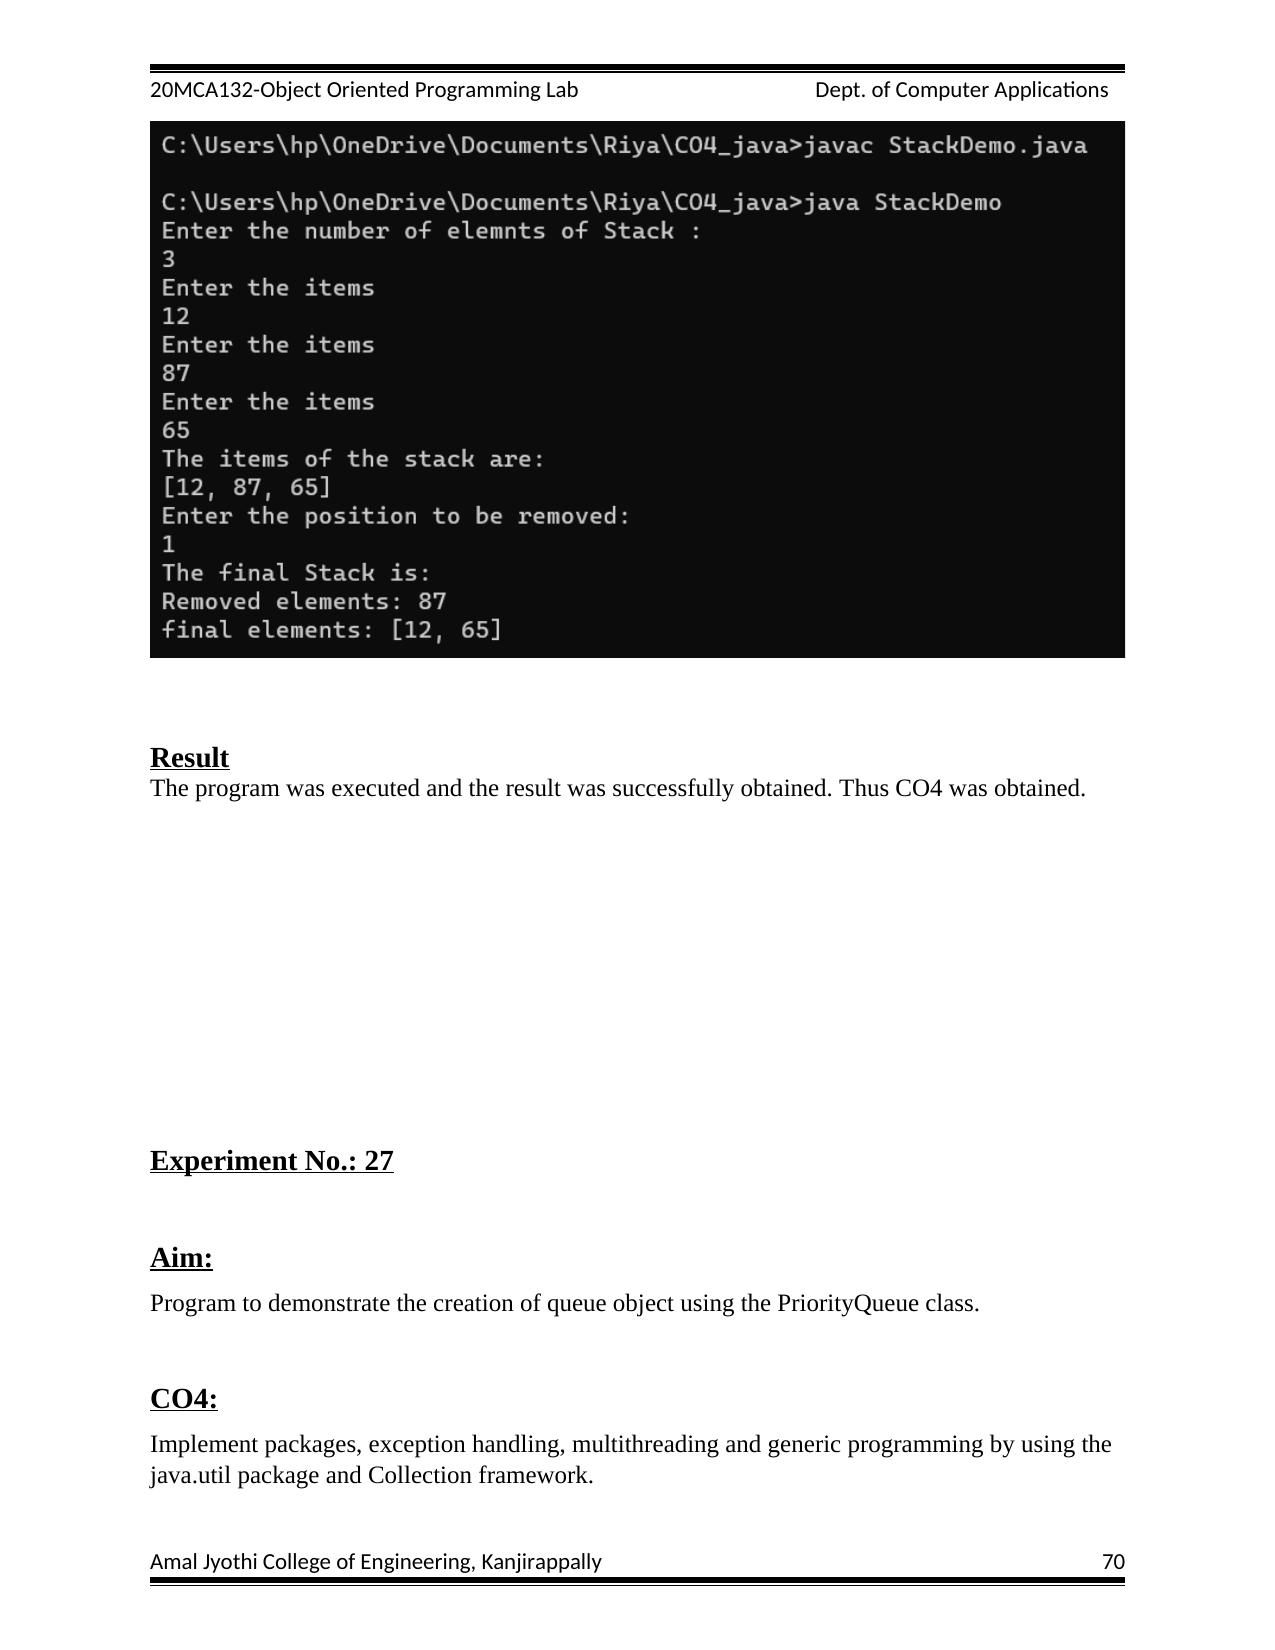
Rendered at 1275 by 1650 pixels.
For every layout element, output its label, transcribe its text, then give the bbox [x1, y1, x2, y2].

picture [150, 121, 1125, 658]
text Implement packages, exception handling, multithreading and generic programming by using the java.util package and Collection framework. [150, 1429, 1125, 1489]
text The program was executed and the result was successfully obtained. Thus CO4 was obtained. [150, 773, 1125, 802]
text CO4: [150, 1381, 1125, 1414]
text Aim: [150, 1240, 1125, 1273]
text Program to demonstrate the creation of queue object using the PriorityQueue class. [150, 1288, 1125, 1317]
text Result [150, 740, 1125, 773]
text Experiment No.: 27 [150, 1143, 1125, 1176]
